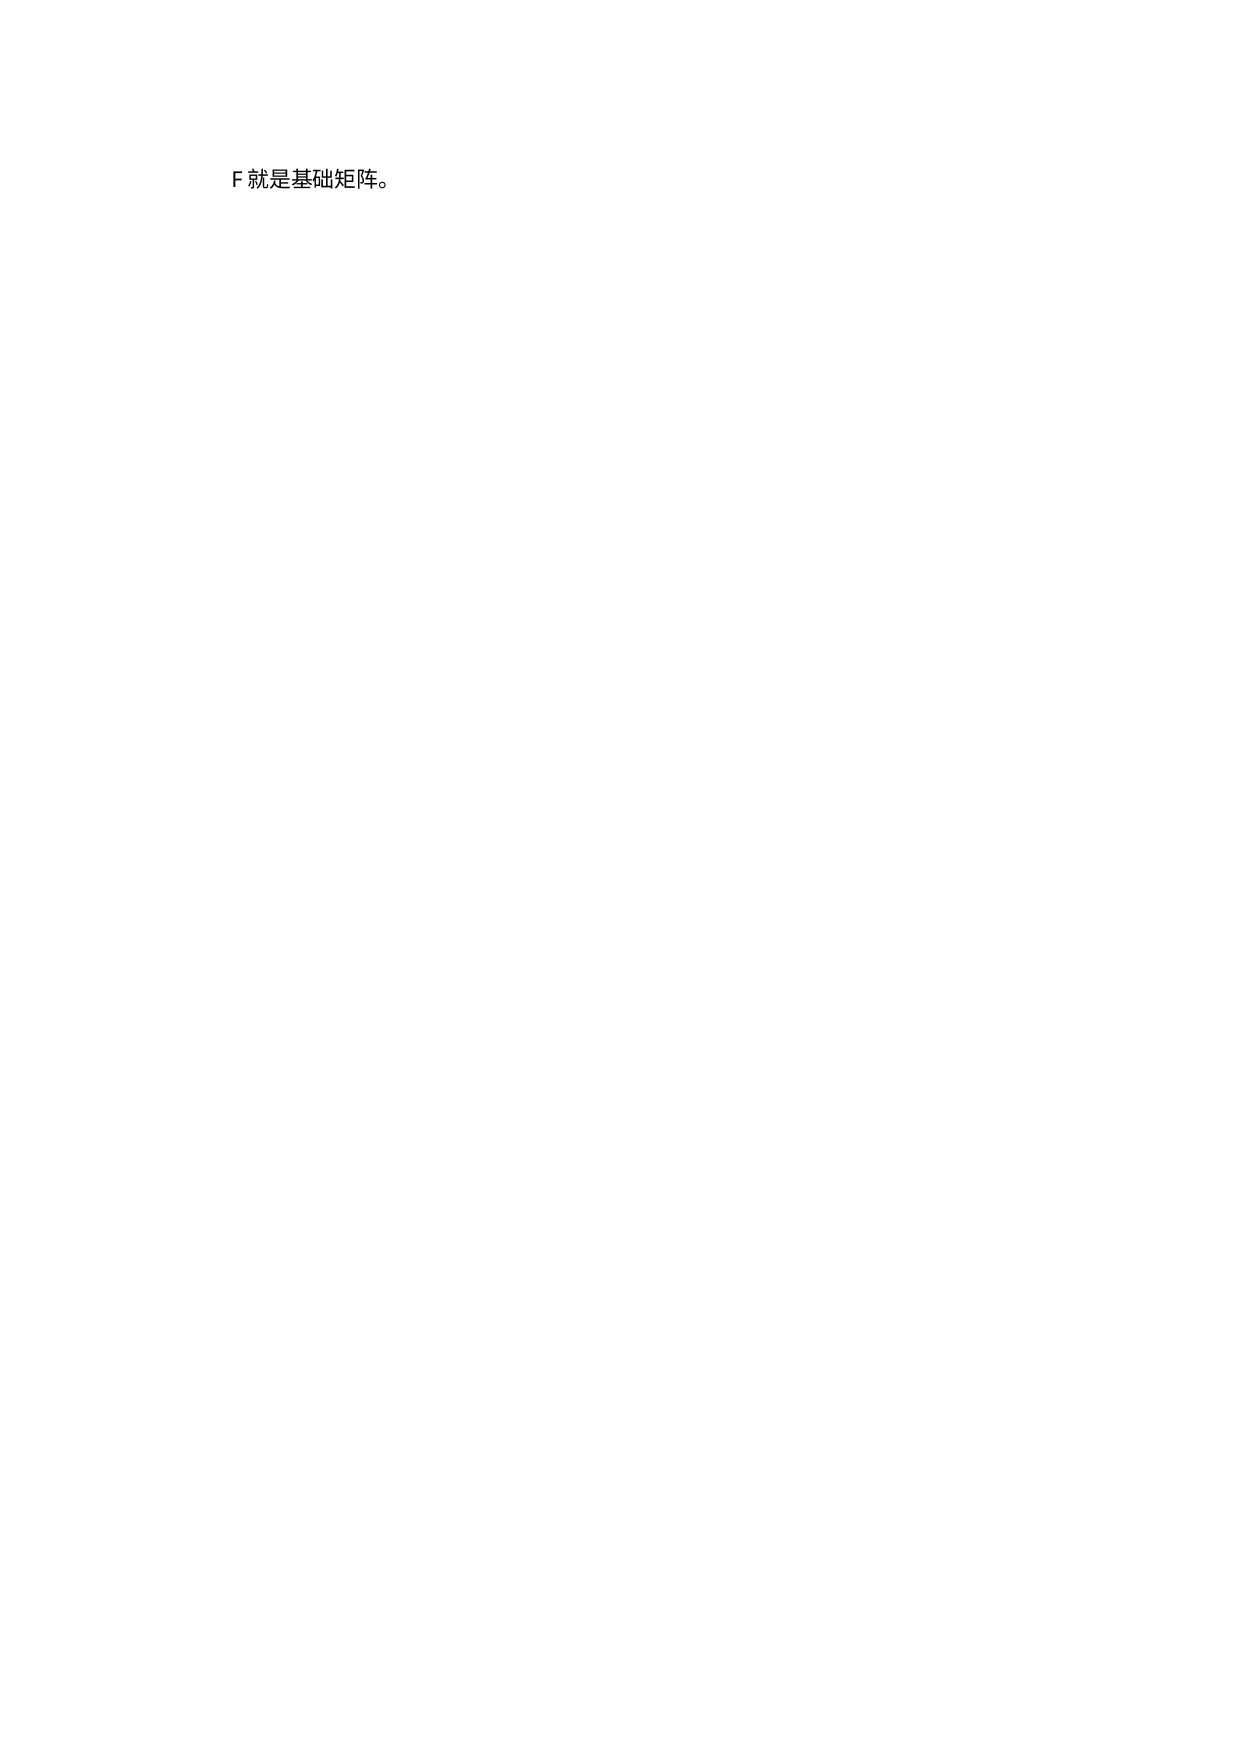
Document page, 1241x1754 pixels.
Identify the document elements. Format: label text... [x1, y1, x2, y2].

text F就是基础矩阵。 [187, 162, 1053, 194]
